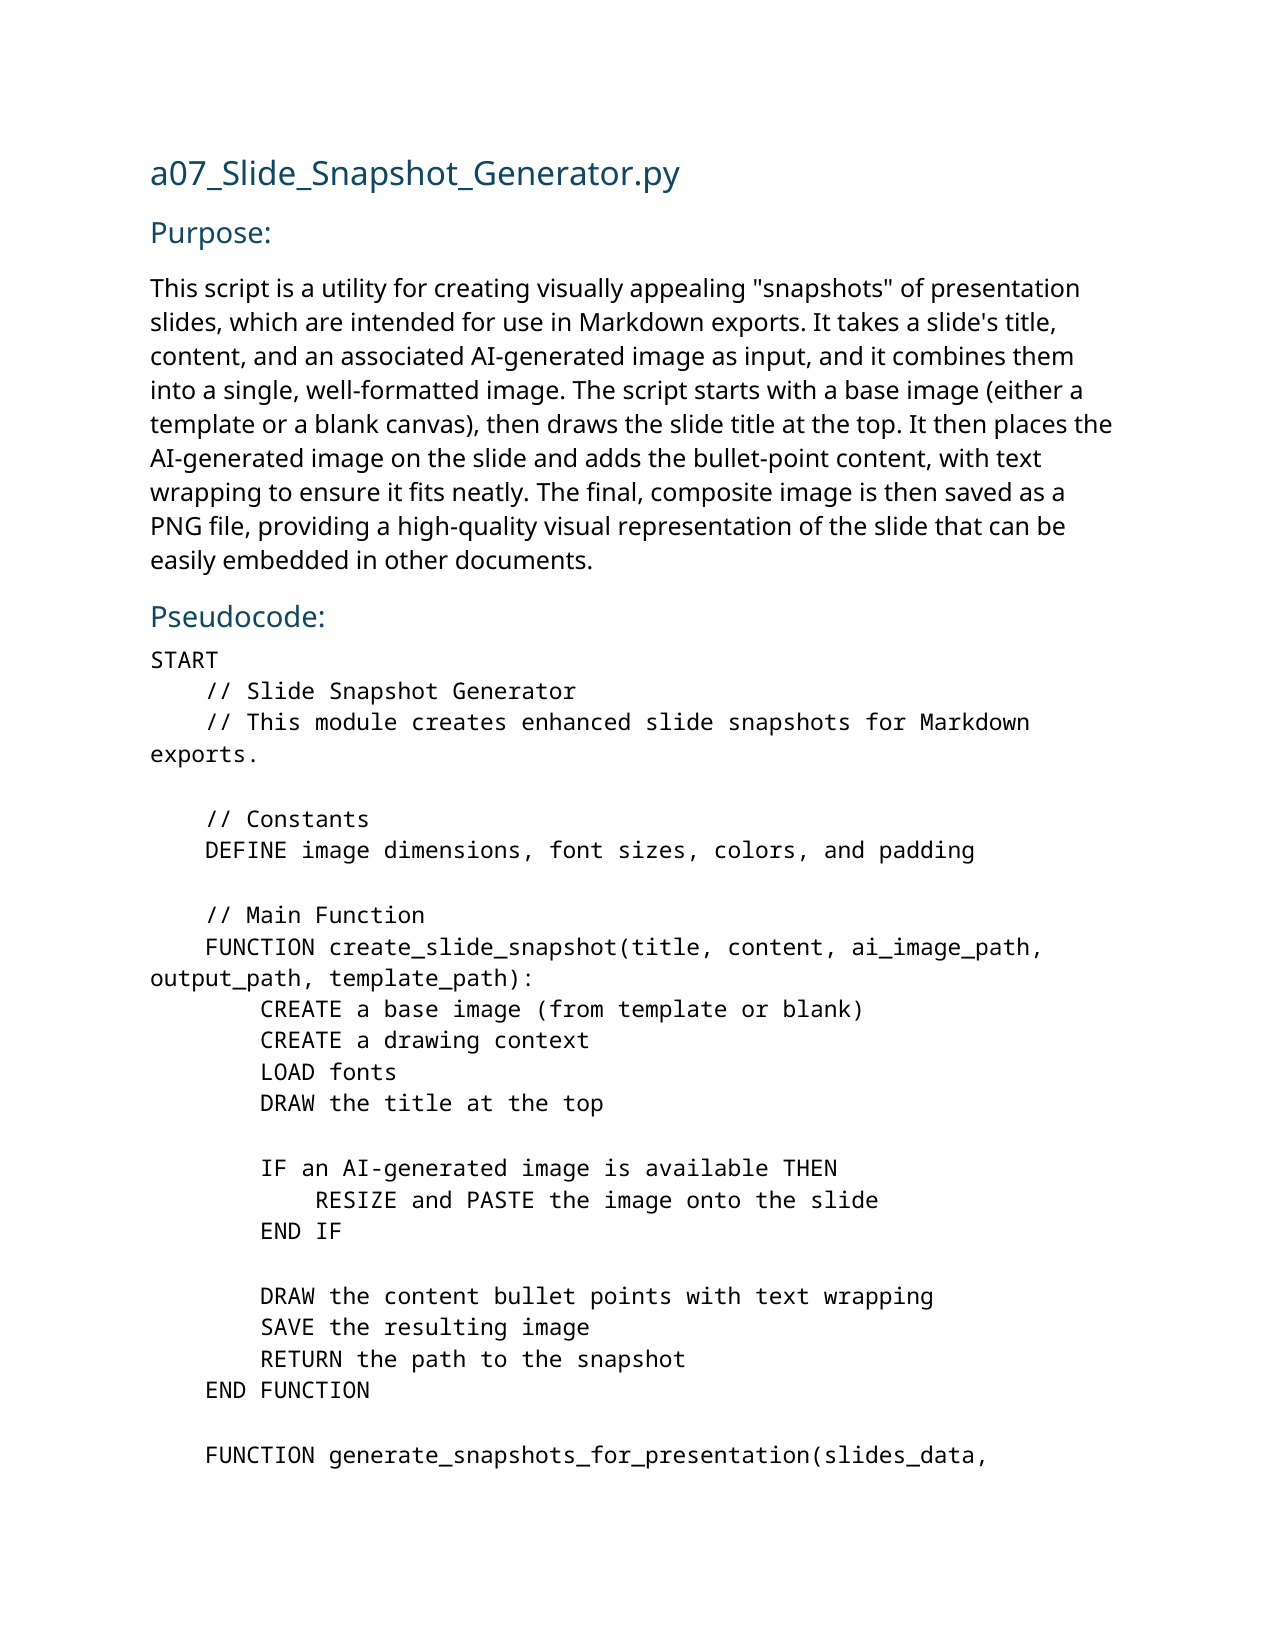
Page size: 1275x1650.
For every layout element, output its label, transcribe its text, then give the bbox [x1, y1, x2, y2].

subtitle a07_Slide_Snapshot_Generator.py [150, 150, 1125, 195]
text This script is a utility for creating visually appealing "snapshots" of presentation slides, which are intended for use in Markdown exports. It takes a slide's title, content, and an associated AI-generated image as input, and it combines them into a single, well-formatted image. The script starts with a base image (either a template or a blank canvas), then draws the slide title at the top. It then places the AI-generated image on the slide and adds the bullet-point content, with text wrapping to ensure it fits neatly. The final, composite image is then saved as a PNG file, providing a high-quality visual representation of the slide that can be easily embedded in other documents. [150, 271, 1125, 577]
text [150, 644, 1125, 1470]
subtitle Pseudocode: [150, 596, 1125, 636]
subtitle Purpose: [150, 212, 1125, 252]
